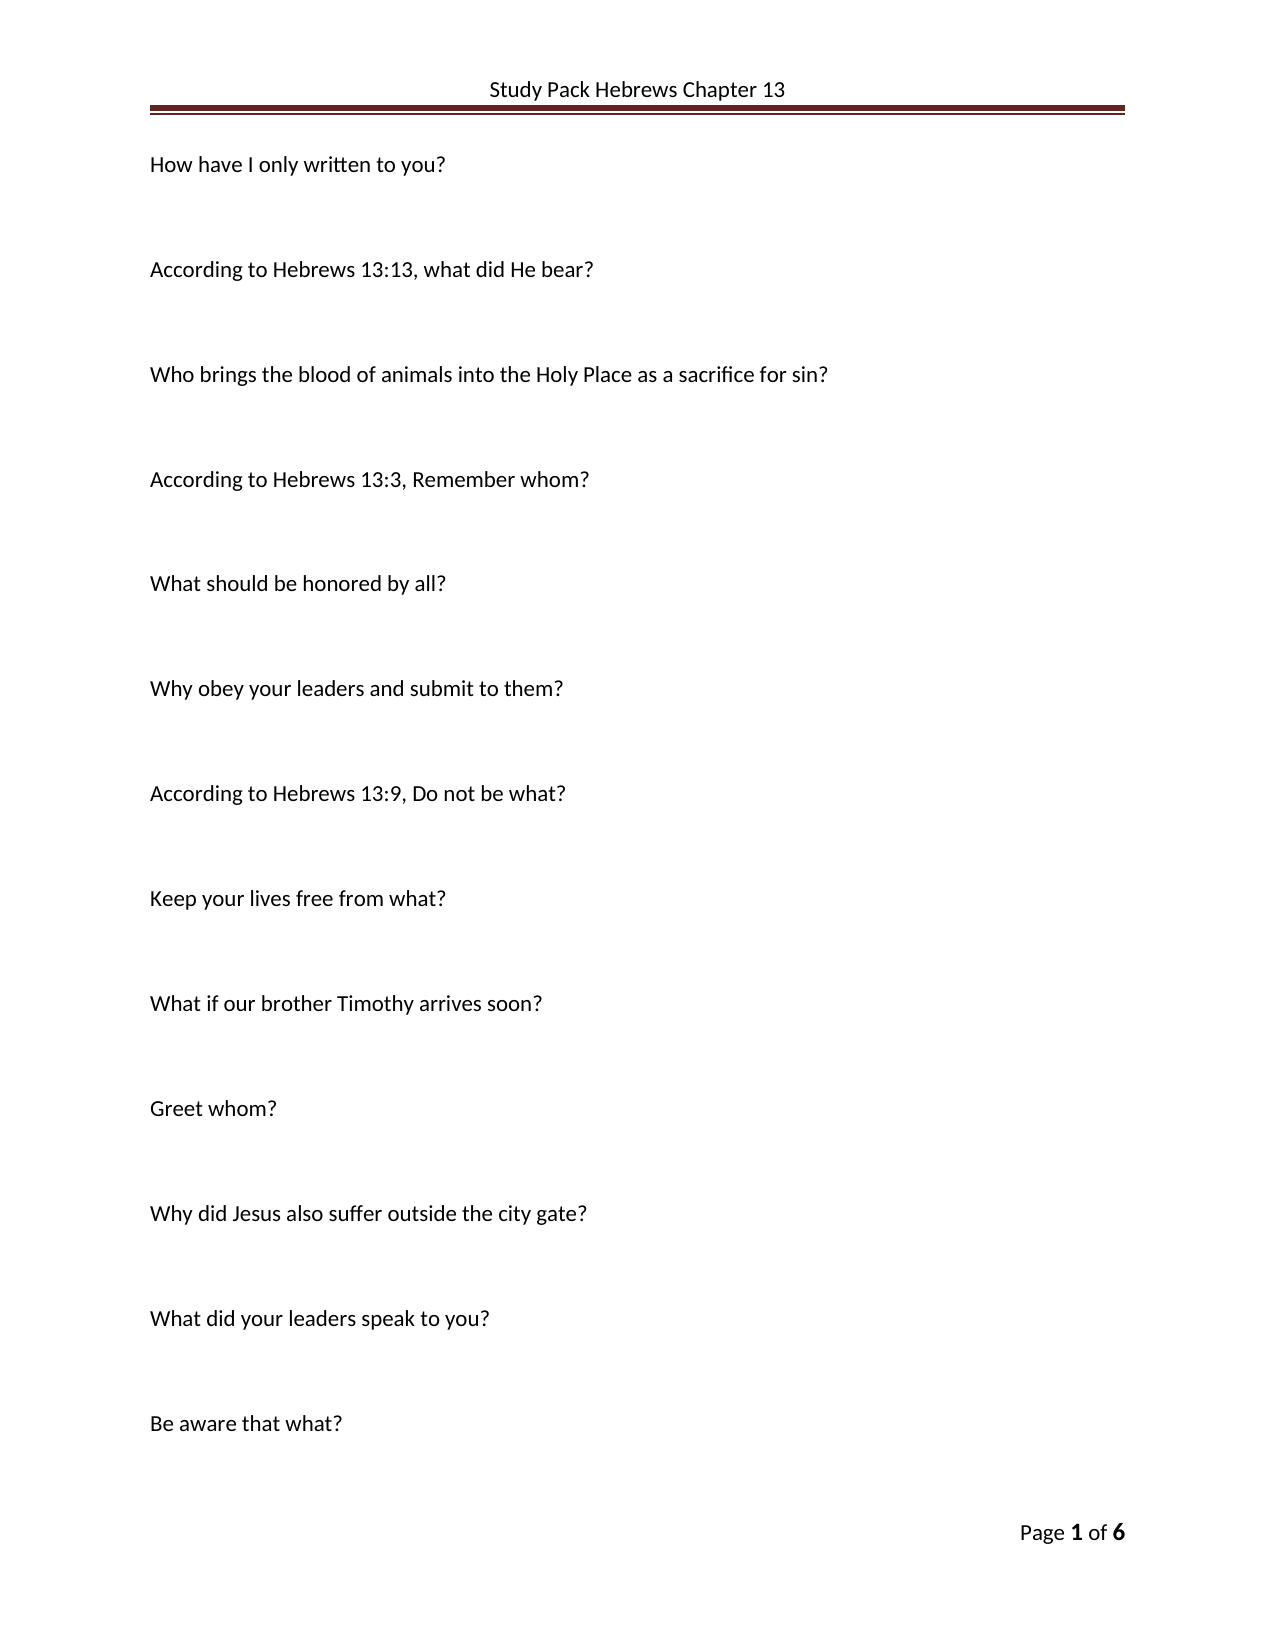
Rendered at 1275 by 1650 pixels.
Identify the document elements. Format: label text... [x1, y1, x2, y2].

text What should be honored by all? [150, 569, 1125, 598]
text According to Hebrews 13:3, Remember whom? [150, 465, 1125, 493]
text Greet whom? [150, 1094, 1125, 1122]
text Be aware that what? [150, 1409, 1125, 1437]
text Why obey your leaders and submit to them? [150, 674, 1125, 702]
text Keep your lives free from what? [150, 884, 1125, 912]
text According to Hebrews 13:9, Do not be what? [150, 779, 1125, 807]
text According to Hebrews 13:13, what did He bear? [150, 255, 1125, 283]
text What if our brother Timothy arrives soon? [150, 989, 1125, 1017]
text How have I only written to you? [150, 150, 1125, 178]
text What did your leaders speak to you? [150, 1304, 1125, 1332]
text Why did Jesus also suffer outside the city gate? [150, 1199, 1125, 1227]
text Who brings the blood of animals into the Holy Place as a sacrifice for sin? [150, 360, 1125, 388]
